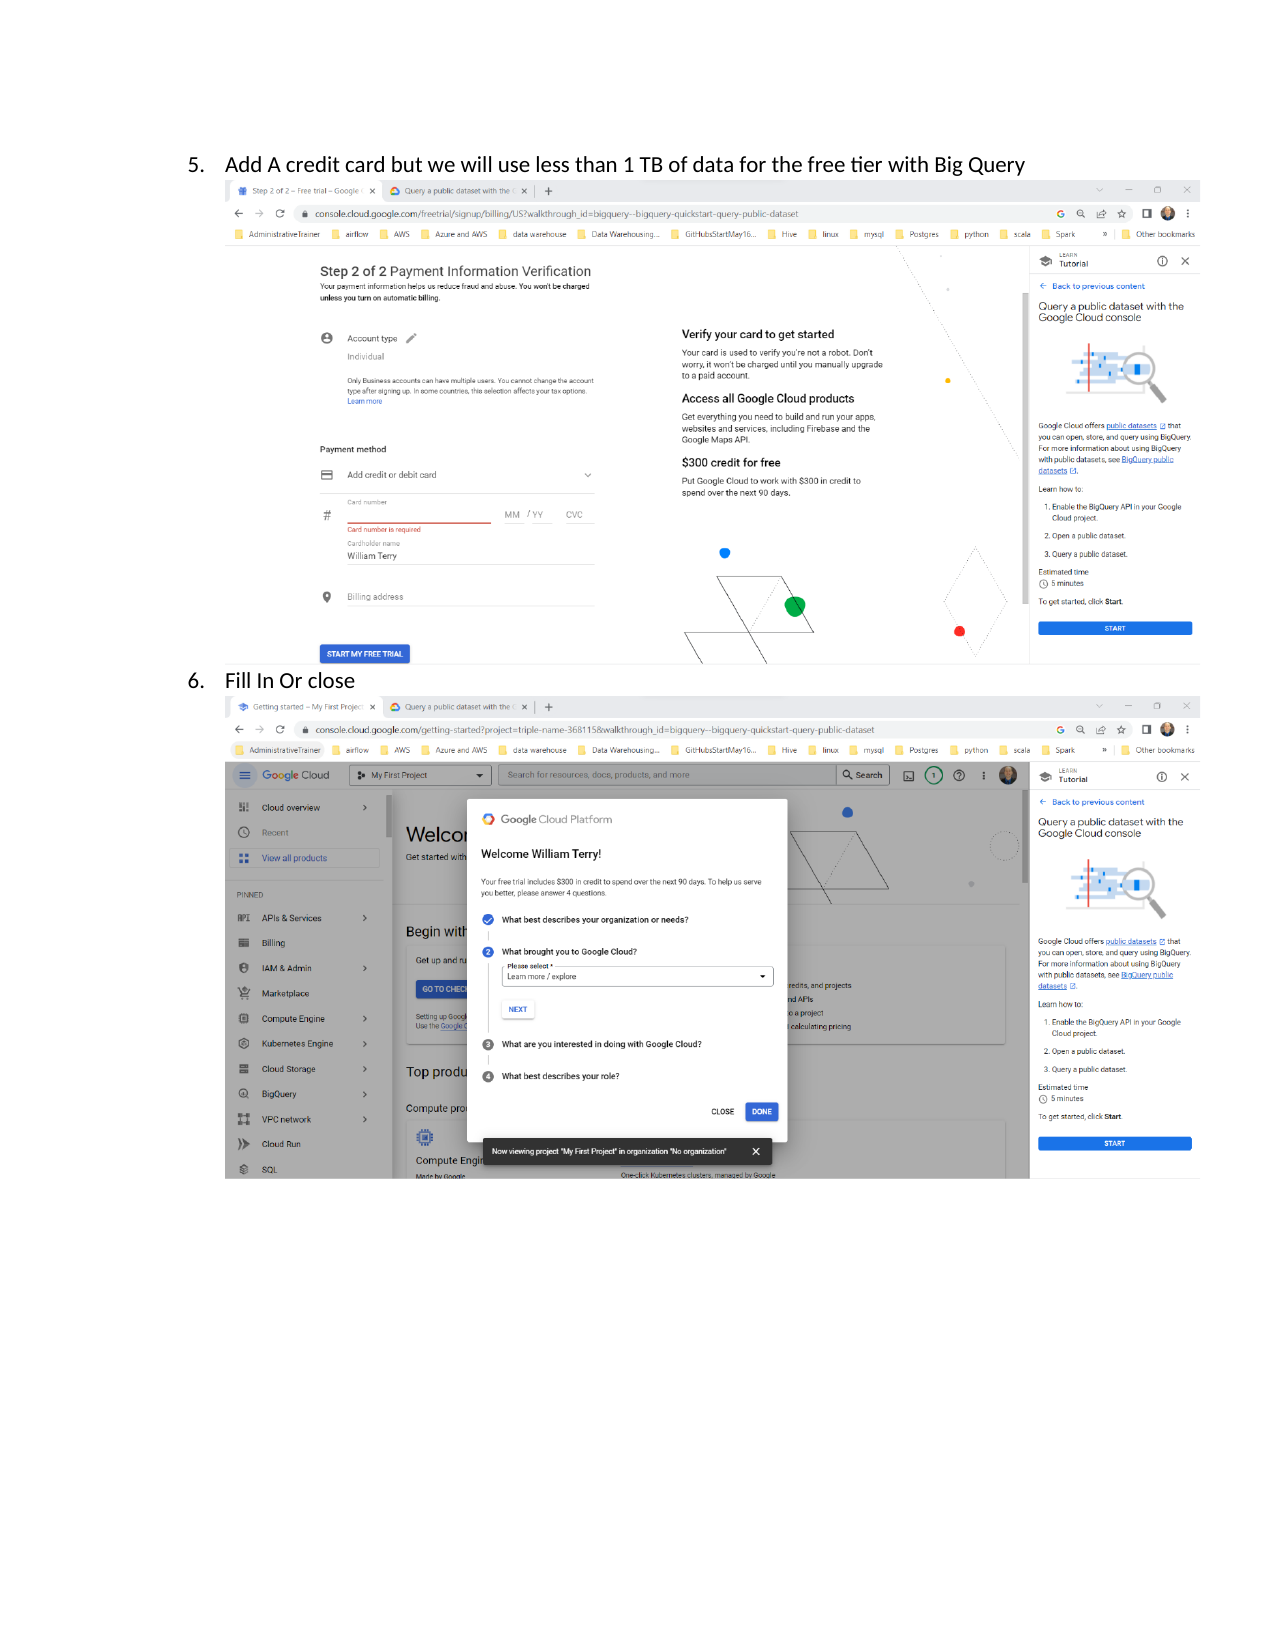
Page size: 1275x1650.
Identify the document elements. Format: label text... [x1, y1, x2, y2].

picture [225, 180, 1200, 665]
picture [225, 696, 1200, 1179]
